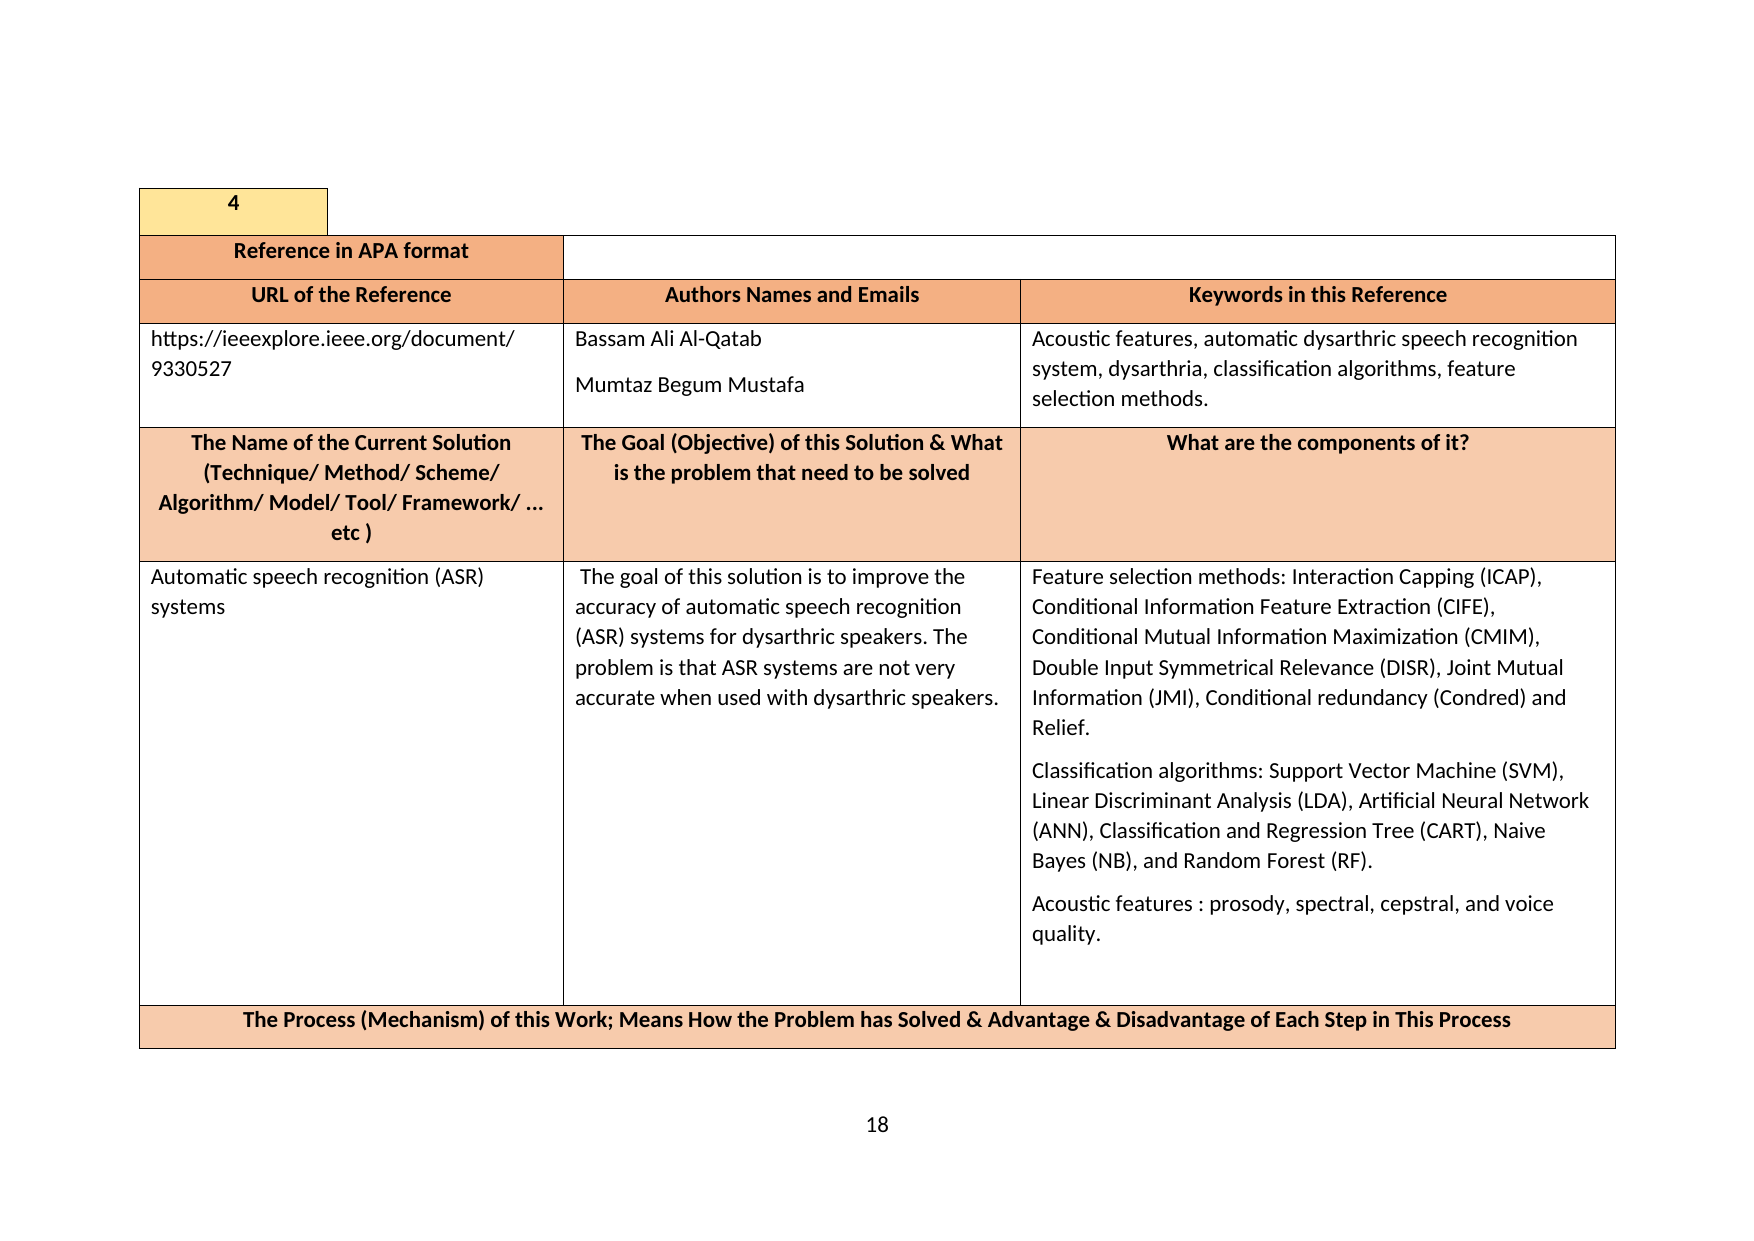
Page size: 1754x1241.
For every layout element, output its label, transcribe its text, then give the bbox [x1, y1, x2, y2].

table_cell Acoustic features, automatic dysarthric speech recognition system, dysarthria, classification algorithms, feature selection methods. [1021, 324, 1615, 427]
table_cell Bassam Ali Al-Qatab Mumtaz Begum Mustafa [564, 324, 1020, 427]
table_cell The Name of the Current Solution (Technique/ Method/ Scheme/ Algorithm/ Model/ Tool/ Framework/ ... etc ) [140, 428, 563, 561]
table_cell The Goal (Objective) of this Solution & What is the problem that need to be solved [564, 428, 1020, 561]
table_cell The goal of this solution is to improve the accuracy of automatic speech recognition (ASR) systems for dysarthric speakers. The problem is that ASR systems are not very accurate when used with dysarthric speakers. [564, 562, 1020, 1004]
table_cell Feature selection methods: Interaction Capping (ICAP), Conditional Information Feature Extraction (CIFE), Conditional Mutual Information Maximization (CMIM), Double Input Symmetrical Relevance (DISR), Joint Mutual Information (JMI), Conditional redundancy (Condred) and Relief. Classification algorithms: Support Vector Machine (SVM), Linear Discriminant Analysis (LDA), Artificial Neural Network (ANN), Classification and Regression Tree (CART), Naive Bayes (NB), and Random Forest (RF). Acoustic features : prosody, spectral, cepstral, and voice quality. [1021, 562, 1615, 1004]
table_cell Keywords in this Reference [1021, 280, 1615, 323]
table_cell What are the components of it? [1021, 428, 1615, 561]
table_cell [564, 236, 1615, 279]
table_cell Automatic speech recognition (ASR) systems [140, 562, 563, 1004]
table_cell URL of the Reference [140, 280, 563, 323]
table_cell Authors Names and Emails [564, 280, 1020, 323]
table_cell The Process (Mechanism) of this Work; Means How the Problem has Solved & Advantage & Disadvantage of Each Step in This Process [140, 1006, 1615, 1048]
table_cell Reference in APA format [140, 236, 563, 279]
table_cell https://ieeexplore.ieee.org/document/9330527 [140, 324, 563, 427]
table_header 4 [140, 189, 327, 235]
